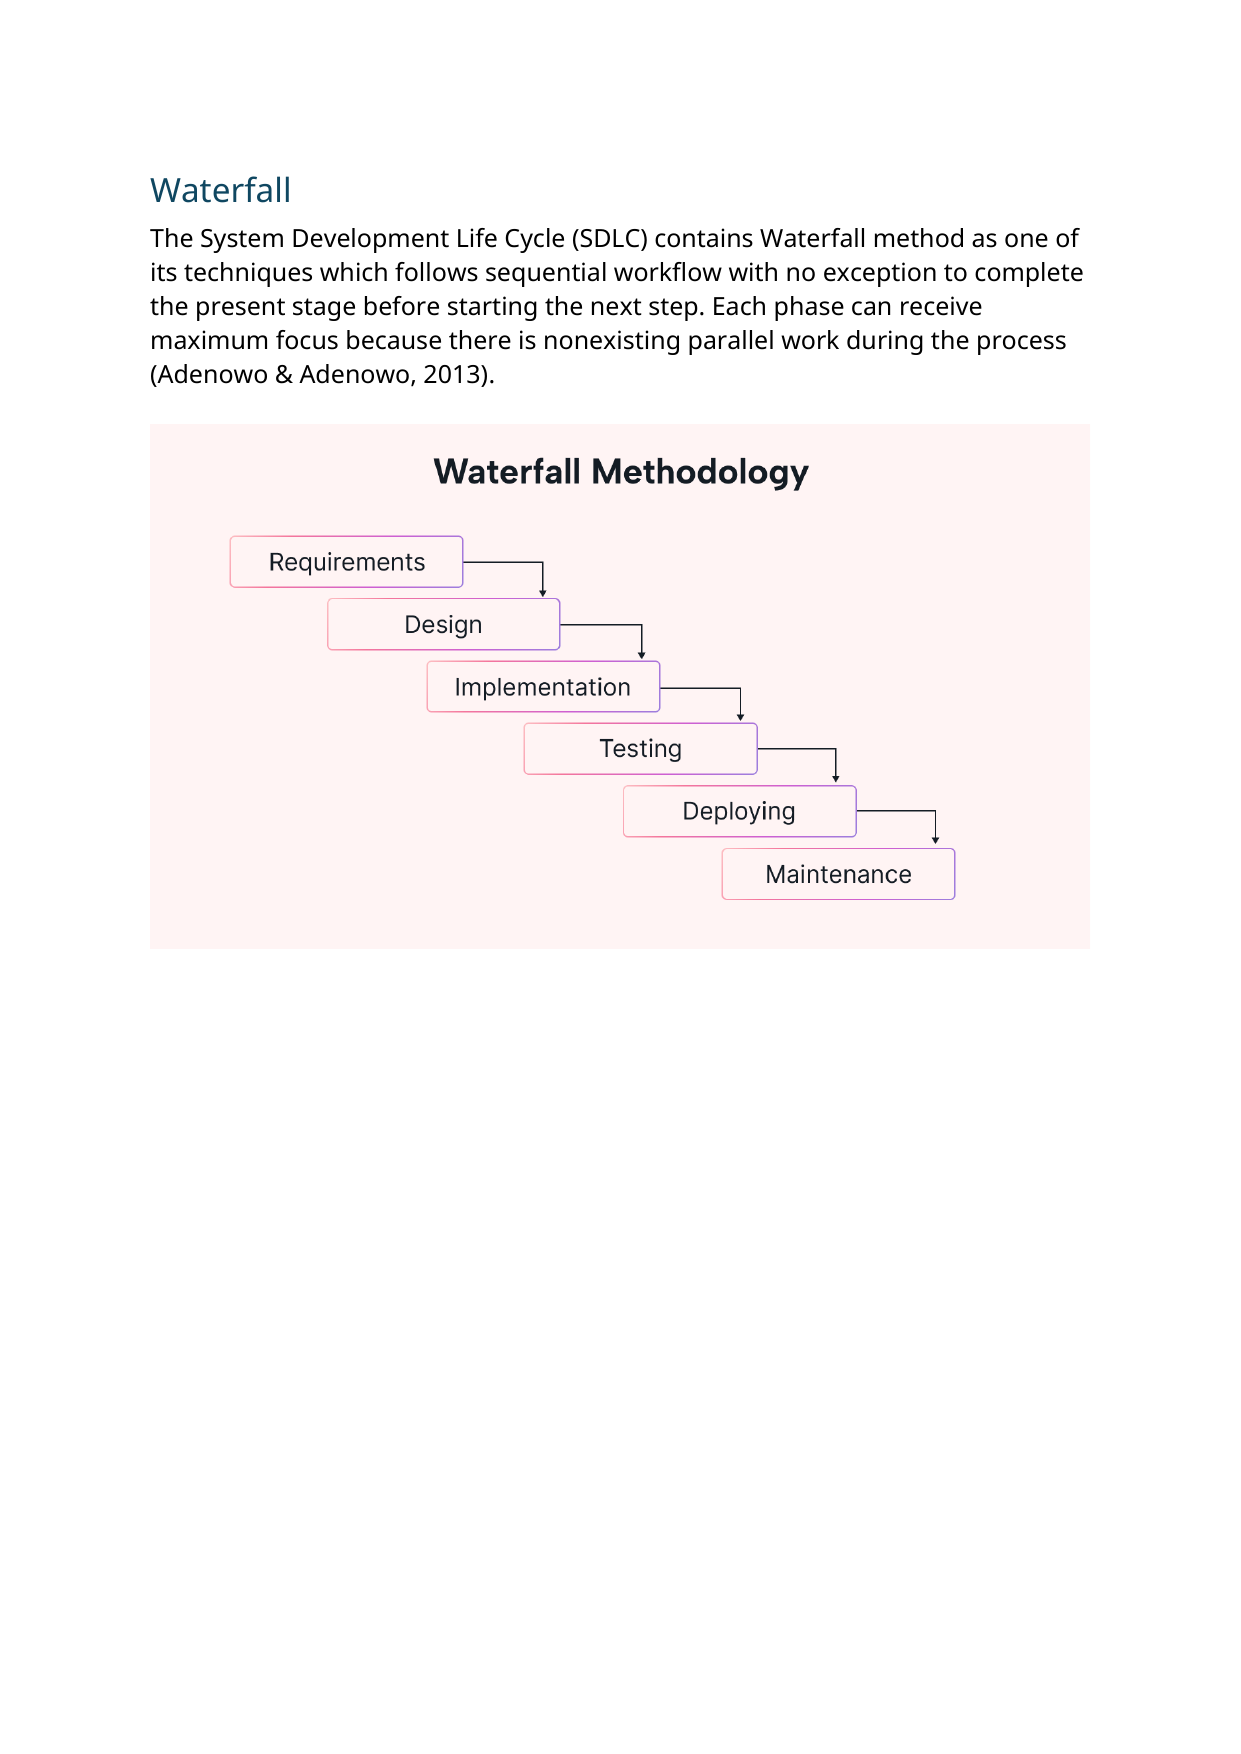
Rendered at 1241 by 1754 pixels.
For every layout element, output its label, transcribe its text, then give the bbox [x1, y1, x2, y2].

subtitle Waterfall [150, 167, 1090, 212]
picture [150, 424, 1091, 949]
text The System Development Life Cycle (SDLC) contains Waterfall method as one of its techniques which follows sequential workflow with no exception to complete the present stage before starting the next step. Each phase can receive maximum focus because there is nonexisting parallel work during the process (Adenowo & Adenowo, 2013). [150, 220, 1090, 391]
